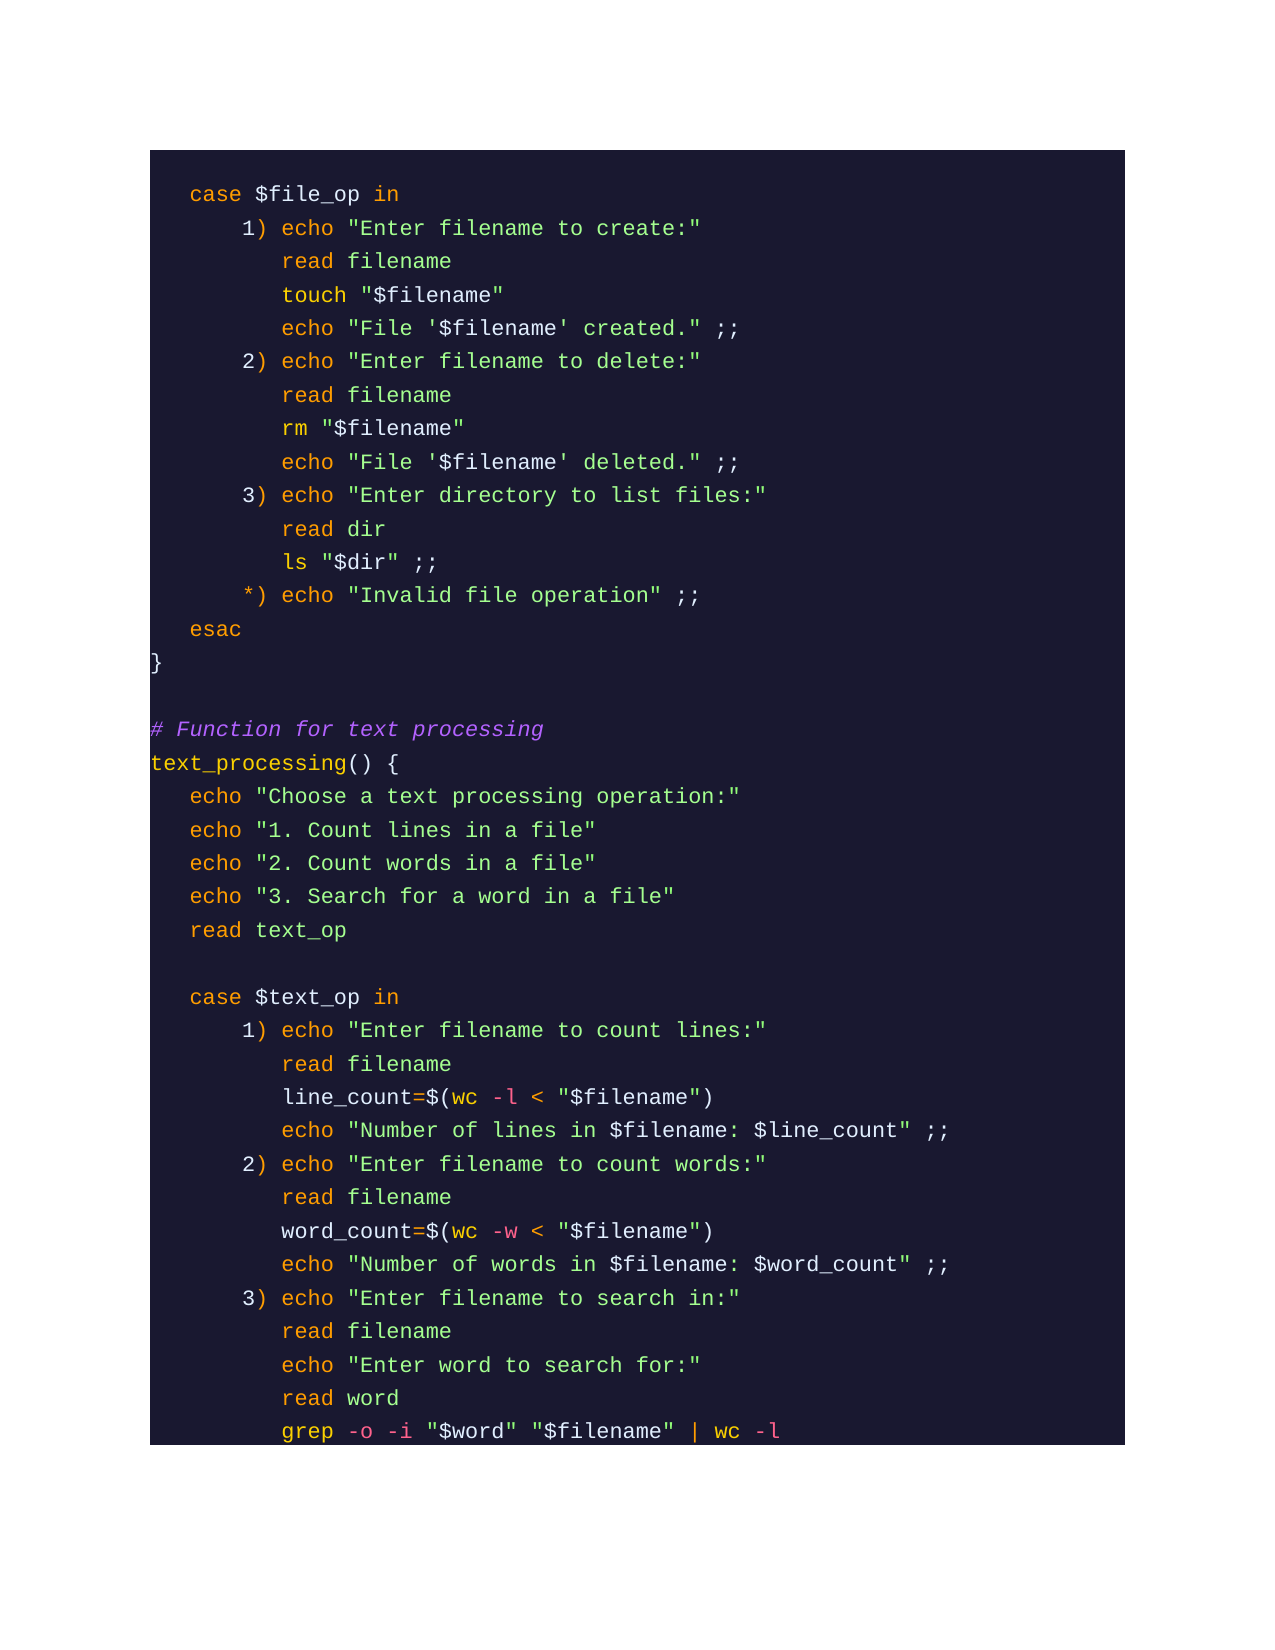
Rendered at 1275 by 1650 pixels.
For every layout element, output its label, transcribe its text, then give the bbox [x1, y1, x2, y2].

text 3) echo "Enter directory to list files:" [150, 484, 1125, 509]
text touch "$filename" [150, 284, 1125, 308]
text echo "Number of lines in $filename: $line_count" ;; [150, 1120, 1125, 1144]
text read filename [150, 384, 1125, 409]
text echo "2. Count words in a file" [150, 852, 1125, 877]
text grep -o -i "$word" "$filename" | wc -l [150, 1421, 1125, 1445]
text 3) echo "Enter filename to search in:" [150, 1287, 1125, 1312]
text echo "File '$filename' created." ;; [150, 317, 1125, 342]
text ls "$dir" ;; [150, 551, 1125, 576]
text echo "File '$filename' deleted." ;; [150, 451, 1125, 476]
text 1) echo "Enter filename to count lines:" [150, 1019, 1125, 1044]
text read filename [150, 250, 1125, 275]
text case $file_op in [150, 183, 1125, 208]
text echo "1. Count lines in a file" [150, 819, 1125, 843]
text read filename [150, 1187, 1125, 1211]
text # Function for text processing [150, 718, 1125, 743]
text case $text_op in [150, 986, 1125, 1011]
text 2) echo "Enter filename to delete:" [150, 351, 1125, 375]
text word_count=$(wc -w < "$filename") [150, 1220, 1125, 1245]
text line_count=$(wc -l < "$filename") [150, 1086, 1125, 1111]
text read filename [150, 1320, 1125, 1345]
text esac [150, 618, 1125, 643]
text echo "Choose a text processing operation:" [150, 785, 1125, 810]
text read dir [150, 518, 1125, 543]
text read word [150, 1387, 1125, 1412]
text echo "3. Search for a word in a file" [150, 886, 1125, 910]
text 2) echo "Enter filename to count words:" [150, 1153, 1125, 1178]
text echo "Number of words in $filename: $word_count" ;; [150, 1253, 1125, 1278]
text read text_op [150, 919, 1125, 944]
text rm "$filename" [150, 417, 1125, 442]
text read filename [150, 1053, 1125, 1078]
text text_processing() { [150, 752, 1125, 777]
text 1) echo "Enter filename to create:" [150, 217, 1125, 242]
text *) echo "Invalid file operation" ;; [150, 585, 1125, 609]
text echo "Enter word to search for:" [150, 1354, 1125, 1378]
text } [150, 652, 1125, 676]
